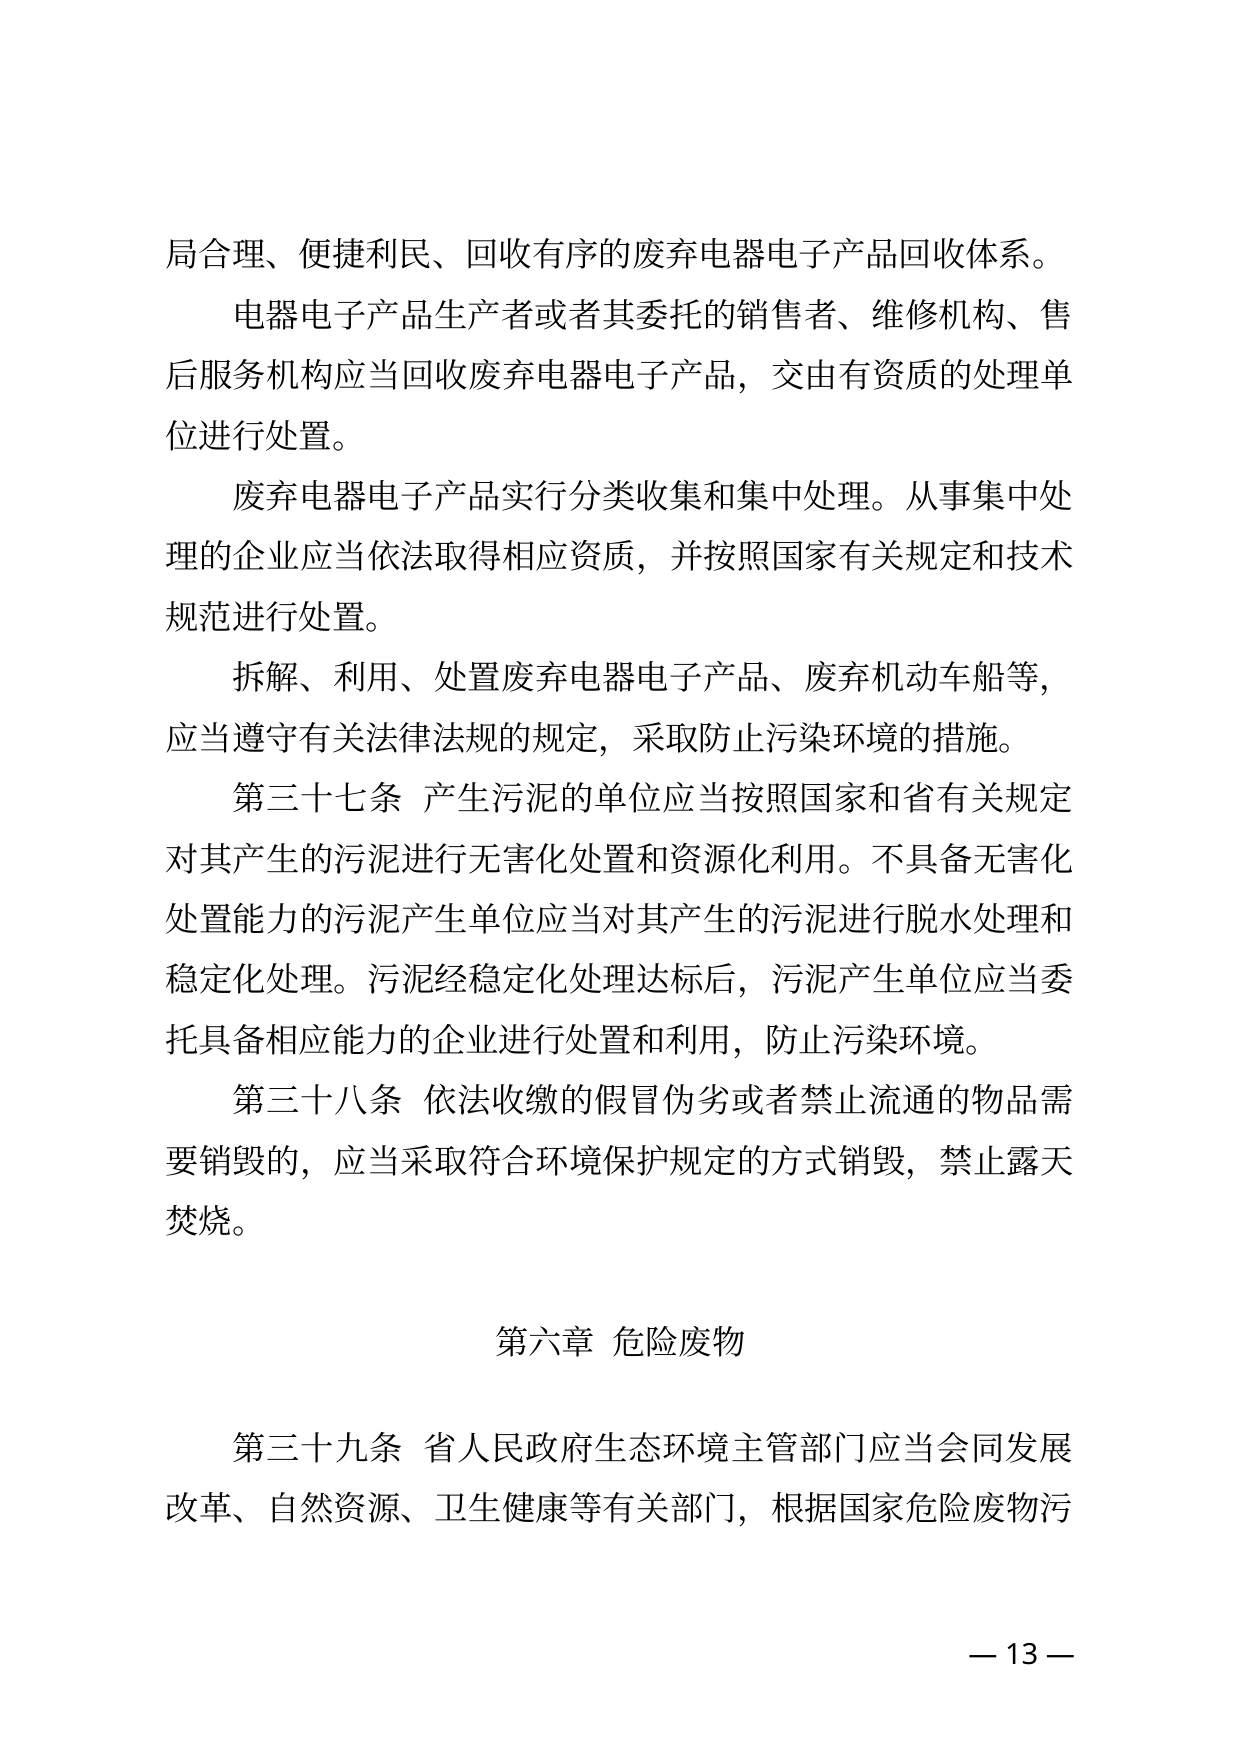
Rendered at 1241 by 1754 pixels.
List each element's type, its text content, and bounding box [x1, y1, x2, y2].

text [165, 218, 1075, 279]
text 第六章 危险废物 [165, 1306, 1075, 1366]
text 拆解、利用、处置废弃电器电子产品、废弃机动车船等，应当遵守有关法律法规的规定，采取防止污染环境的措施。 [165, 641, 1075, 762]
text 废弃电器电子产品实行分类收集和集中处理。从事集中处理的企业应当依法取得相应资质，并按照国家有关规定和技术规范进行处置。 [165, 460, 1075, 641]
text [165, 1412, 1075, 1532]
text 电器电子产品生产者或者其委托的销售者、维修机构、售后服务机构应当回收废弃电器电子产品，交由有资质的处理单位进行处置。 [165, 279, 1075, 460]
text 第三十七条 产生污泥的单位应当按照国家和省有关规定对其产生的污泥进行无害化处置和资源化利用。不具备无害化处置能力的污泥产生单位应当对其产生的污泥进行脱水处理和稳定化处理。污泥经稳定化处理达标后，污泥产生单位应当委托具备相应能力的企业进行处置和利用，防止污染环境。 [165, 762, 1075, 1064]
text 第三十八条 依法收缴的假冒伪劣或者禁止流通的物品需要销毁的，应当采取符合环境保护规定的方式销毁，禁止露天焚烧。 [165, 1064, 1075, 1246]
